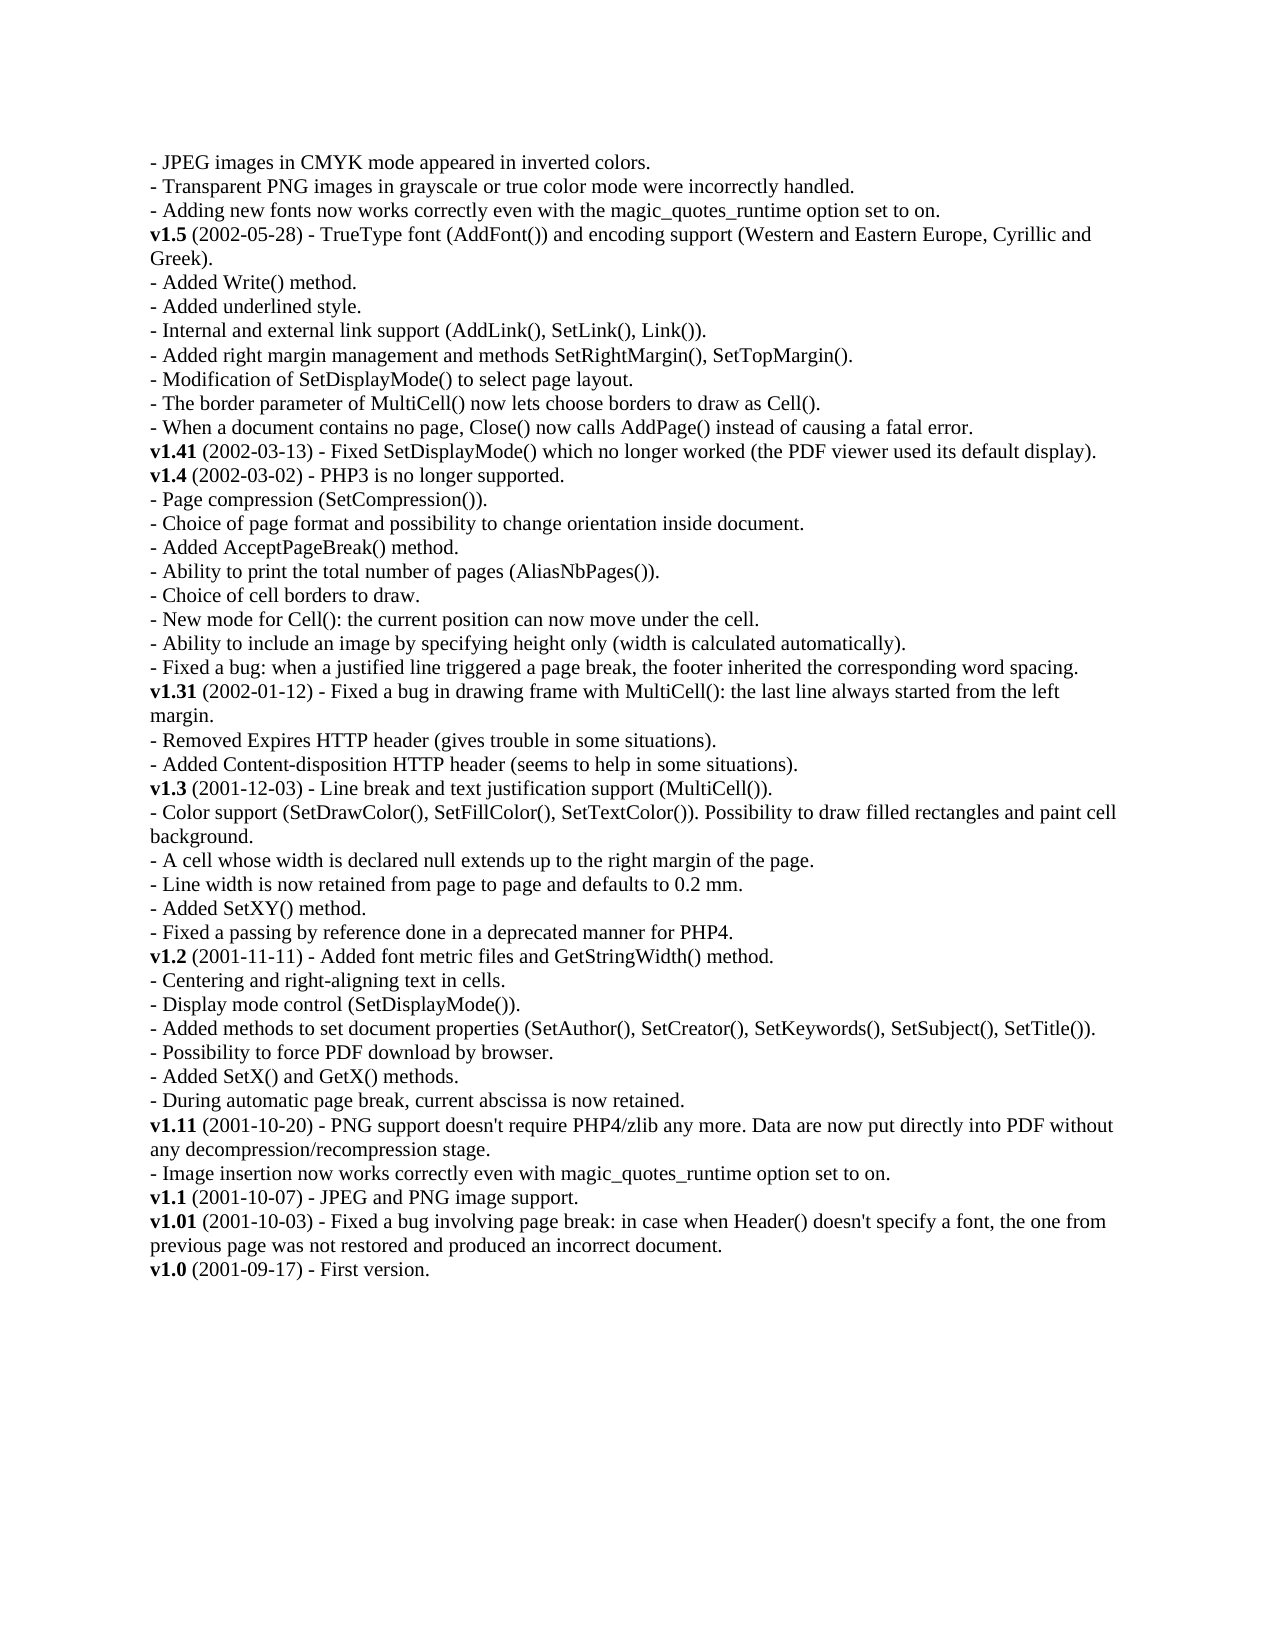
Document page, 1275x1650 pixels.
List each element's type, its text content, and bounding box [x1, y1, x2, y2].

text - Transparent PNG images in grayscale or true color mode were incorrectly handled. [150, 174, 1125, 198]
text - Added underlined style. [150, 294, 1125, 318]
text v1.3 (2001-12-03) - Line break and text justification support (MultiCell()). [150, 776, 1125, 800]
text - The border parameter of MultiCell() now lets choose borders to draw as Cell(). [150, 391, 1125, 415]
text - JPEG images in CMYK mode appeared in inverted colors. [150, 150, 1125, 174]
text - Added methods to set document properties (SetAuthor(), SetCreator(), SetKeywords(), SetSubject(), SetTitle()). [150, 1016, 1125, 1040]
text - A cell whose width is declared null extends up to the right margin of the page. [150, 848, 1125, 872]
text - Image insertion now works correctly even with magic_quotes_runtime option set to on. [150, 1161, 1125, 1185]
text - Centering and right-aligning text in cells. [150, 968, 1125, 992]
text - Added AcceptPageBreak() method. [150, 535, 1125, 559]
text - Removed Expires HTTP header (gives trouble in some situations). [150, 727, 1125, 752]
text v1.41 (2002-03-13) - Fixed SetDisplayMode() which no longer worked (the PDF viewer used its default display). [150, 439, 1125, 463]
text v1.5 (2002-05-28) - TrueType font (AddFont()) and encoding support (Western and Eastern Europe, Cyrillic and Greek). [150, 222, 1125, 270]
text - Added SetXY() method. [150, 896, 1125, 920]
text - Adding new fonts now works correctly even with the magic_quotes_runtime option set to on. [150, 198, 1125, 222]
text - Page compression (SetCompression()). [150, 487, 1125, 511]
text v1.0 (2001-09-17) - First version. [150, 1257, 1125, 1281]
text - Fixed a bug: when a justified line triggered a page break, the footer inherited the corresponding word spacing. [150, 655, 1125, 679]
text - Added SetX() and GetX() methods. [150, 1064, 1125, 1088]
text - Line width is now retained from page to page and defaults to 0.2 mm. [150, 872, 1125, 896]
text - New mode for Cell(): the current position can now move under the cell. [150, 607, 1125, 631]
text - During automatic page break, current abscissa is now retained. [150, 1088, 1125, 1112]
text - Internal and external link support (AddLink(), SetLink(), Link()). [150, 318, 1125, 342]
text v1.11 (2001-10-20) - PNG support doesn't require PHP4/zlib any more. Data are now put directly into PDF without any decompression/recompression stage. [150, 1112, 1125, 1161]
text - Choice of cell borders to draw. [150, 583, 1125, 607]
text - Ability to print the total number of pages (AliasNbPages()). [150, 559, 1125, 583]
text v1.01 (2001-10-03) - Fixed a bug involving page break: in case when Header() doesn't specify a font, the one from previous page was not restored and produced an incorrect document. [150, 1209, 1125, 1257]
text v1.1 (2001-10-07) - JPEG and PNG image support. [150, 1185, 1125, 1209]
text - Added Content-disposition HTTP header (seems to help in some situations). [150, 752, 1125, 776]
text - When a document contains no page, Close() now calls AddPage() instead of causing a fatal error. [150, 415, 1125, 439]
text - Possibility to force PDF download by browser. [150, 1040, 1125, 1064]
text - Color support (SetDrawColor(), SetFillColor(), SetTextColor()). Possibility to draw filled rectangles and paint cell background. [150, 800, 1125, 848]
text - Added right margin management and methods SetRightMargin(), SetTopMargin(). [150, 342, 1125, 367]
text - Display mode control (SetDisplayMode()). [150, 992, 1125, 1016]
text - Added Write() method. [150, 270, 1125, 294]
text v1.2 (2001-11-11) - Added font metric files and GetStringWidth() method. [150, 944, 1125, 968]
text v1.4 (2002-03-02) - PHP3 is no longer supported. [150, 463, 1125, 487]
text v1.31 (2002-01-12) - Fixed a bug in drawing frame with MultiCell(): the last line always started from the left margin. [150, 679, 1125, 727]
text - Modification of SetDisplayMode() to select page layout. [150, 367, 1125, 391]
text - Ability to include an image by specifying height only (width is calculated automatically). [150, 631, 1125, 655]
text - Fixed a passing by reference done in a deprecated manner for PHP4. [150, 920, 1125, 944]
text - Choice of page format and possibility to change orientation inside document. [150, 511, 1125, 535]
